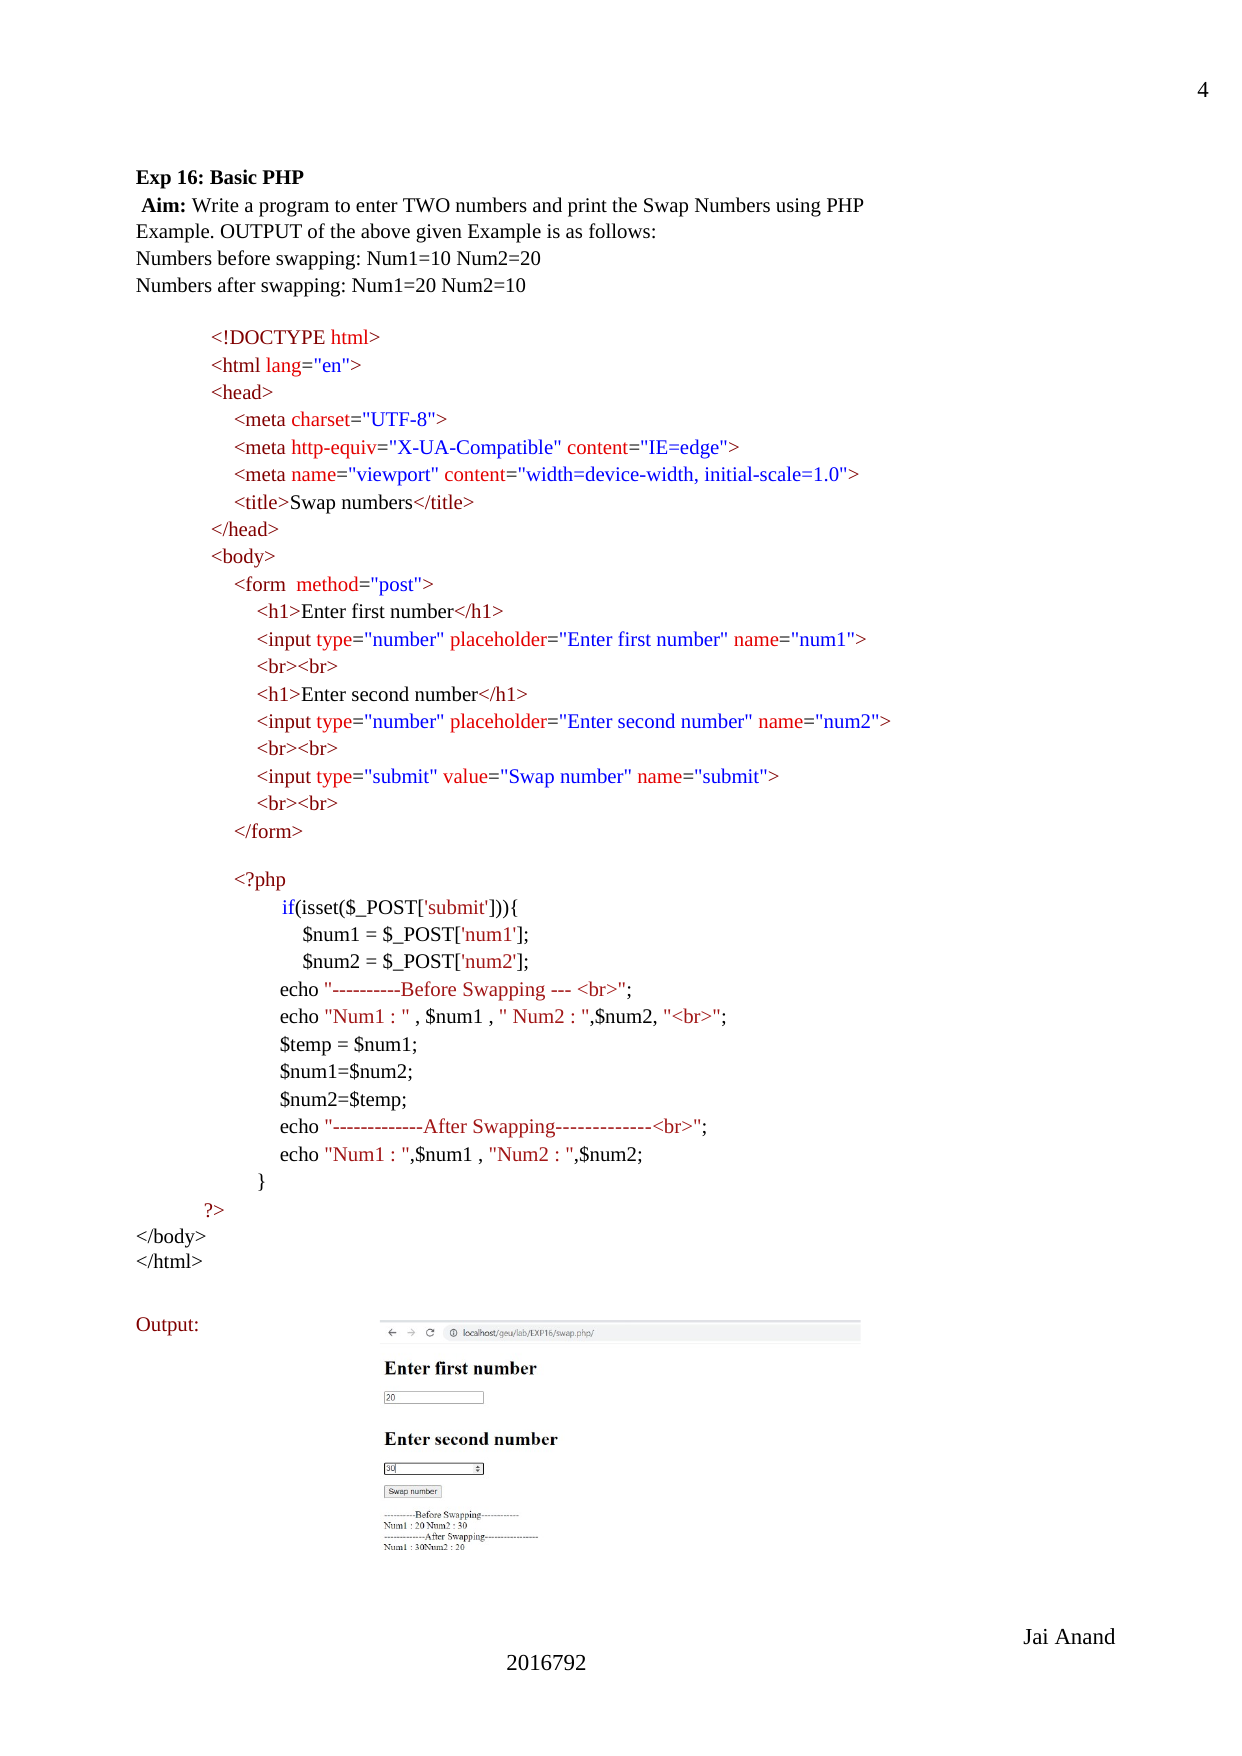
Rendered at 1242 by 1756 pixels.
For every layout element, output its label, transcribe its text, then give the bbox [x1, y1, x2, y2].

text </html> Output: [136, 1249, 208, 1336]
text $num2 = $_POST['num2']; [85, 949, 529, 973]
text $num1=$num2; [279, 1059, 1208, 1083]
text <meta name="viewport" content="width=device-width, initial-scale=1.0"> [233, 462, 1208, 486]
text </head> [211, 517, 1208, 541]
text <title>Swap numbers</title> [233, 490, 1208, 514]
text </form> [233, 819, 1208, 843]
text echo "Num1 : ",$num1 , "Num2 : ",$num2; [279, 1142, 1208, 1166]
text Aim: Write a program to enter TWO numbers and print the Swap Numbers using PHP Example. OUTPUT of the above given Example is as follows: [136, 193, 939, 243]
text </body> [136, 1222, 1208, 1249]
text if(isset($_POST['submit'])){ [85, 895, 519, 919]
text $num1 = $_POST['num1']; [85, 922, 529, 946]
text <body> [211, 544, 1208, 568]
text <input type="number" placeholder="Enter first number" name="num1"> [256, 627, 1208, 651]
text <input type="submit" value="Swap number" name="submit"> [256, 764, 1208, 788]
text $temp = $num1; [279, 1032, 1208, 1056]
text ?> [204, 1196, 1208, 1222]
text <h1>Enter second number</h1> [256, 682, 1208, 706]
text <meta http-equiv="X-UA-Compatible" content="IE=edge"> [233, 434, 1208, 459]
text <html lang="en"> [211, 353, 1208, 377]
text <!DOCTYPE html> [211, 325, 1208, 349]
text <br><br> [256, 654, 1208, 678]
text Exp 16: Basic PHP [136, 165, 1208, 189]
text <?php [233, 867, 1208, 891]
text <meta charset="UTF-8"> [233, 407, 1208, 431]
text <form method="post"> [233, 572, 1208, 596]
text } [256, 1169, 1208, 1193]
text echo "----------Before Swapping --- <br>"; [279, 977, 1208, 1001]
text <head> [211, 380, 1208, 404]
text echo "-------------After Swapping <br>"; [279, 1114, 1208, 1138]
text <br><br> [256, 736, 1208, 760]
text <input type="number" placeholder="Enter second number" name="num2"> [256, 709, 1208, 733]
text echo "Num1 : " , $num1 , " Num2 : ",$num2, "<br>"; [279, 1004, 1208, 1028]
text <h1>Enter first number</h1> [256, 599, 1208, 623]
text <br><br> [256, 791, 1208, 815]
text Numbers before swapping: Num1=10 Num2=20 Numbers after swapping: Num1=20 Num2=10 [136, 246, 583, 297]
picture [379, 1320, 861, 1550]
text $num2=$temp; [279, 1087, 1208, 1111]
